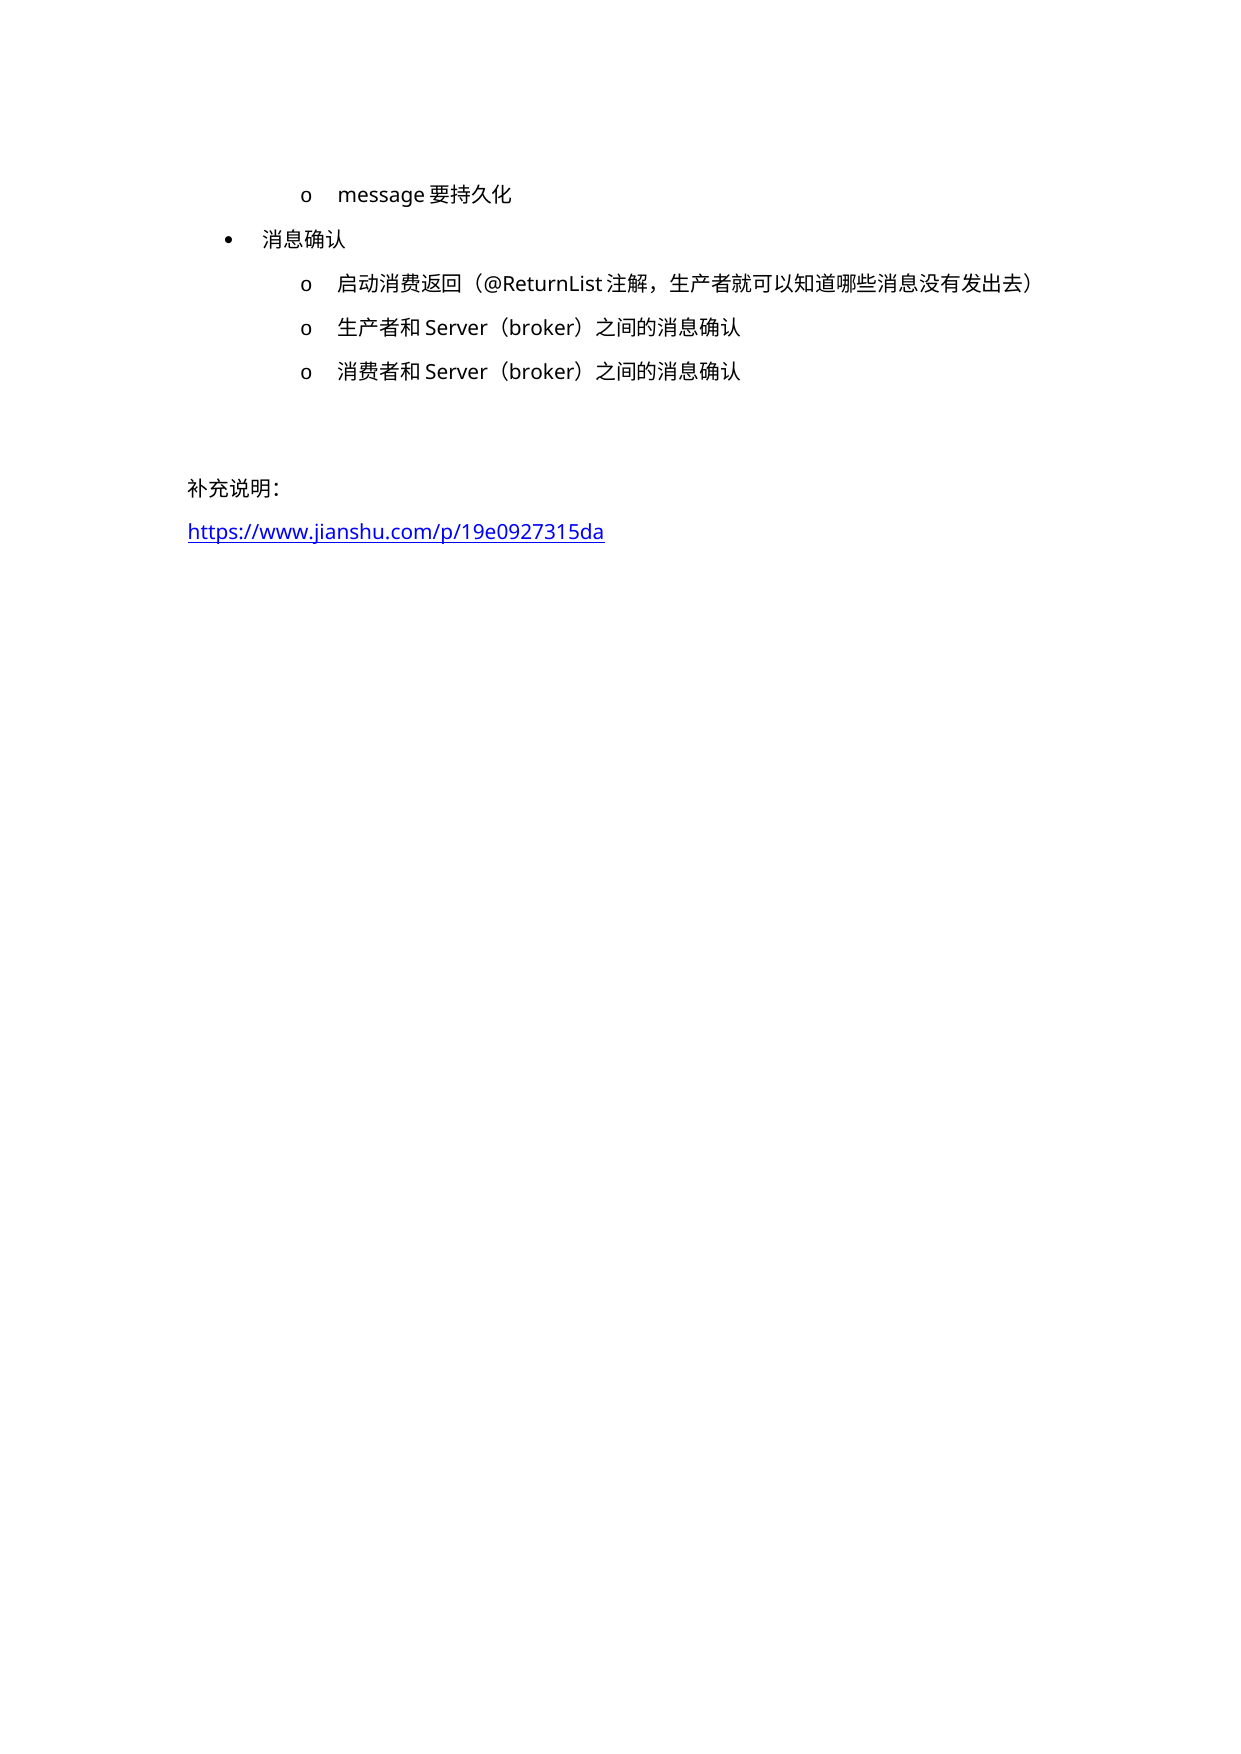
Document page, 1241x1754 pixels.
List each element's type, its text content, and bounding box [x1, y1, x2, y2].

list 生产者和Server（broker）之间的消息确认 [300, 304, 1053, 348]
list 消费者和Server（broker）之间的消息确认 [300, 348, 1053, 392]
list 启动消费返回（@ReturnList注解，生产者就可以知道哪些消息没有发出去） [300, 260, 1053, 304]
list 消息确认 [225, 216, 1053, 260]
text 补充说明： [187, 421, 1053, 509]
list message要持久化 [300, 172, 1053, 216]
text https://www.jianshu.com/p/19e0927315da [187, 509, 1053, 554]
